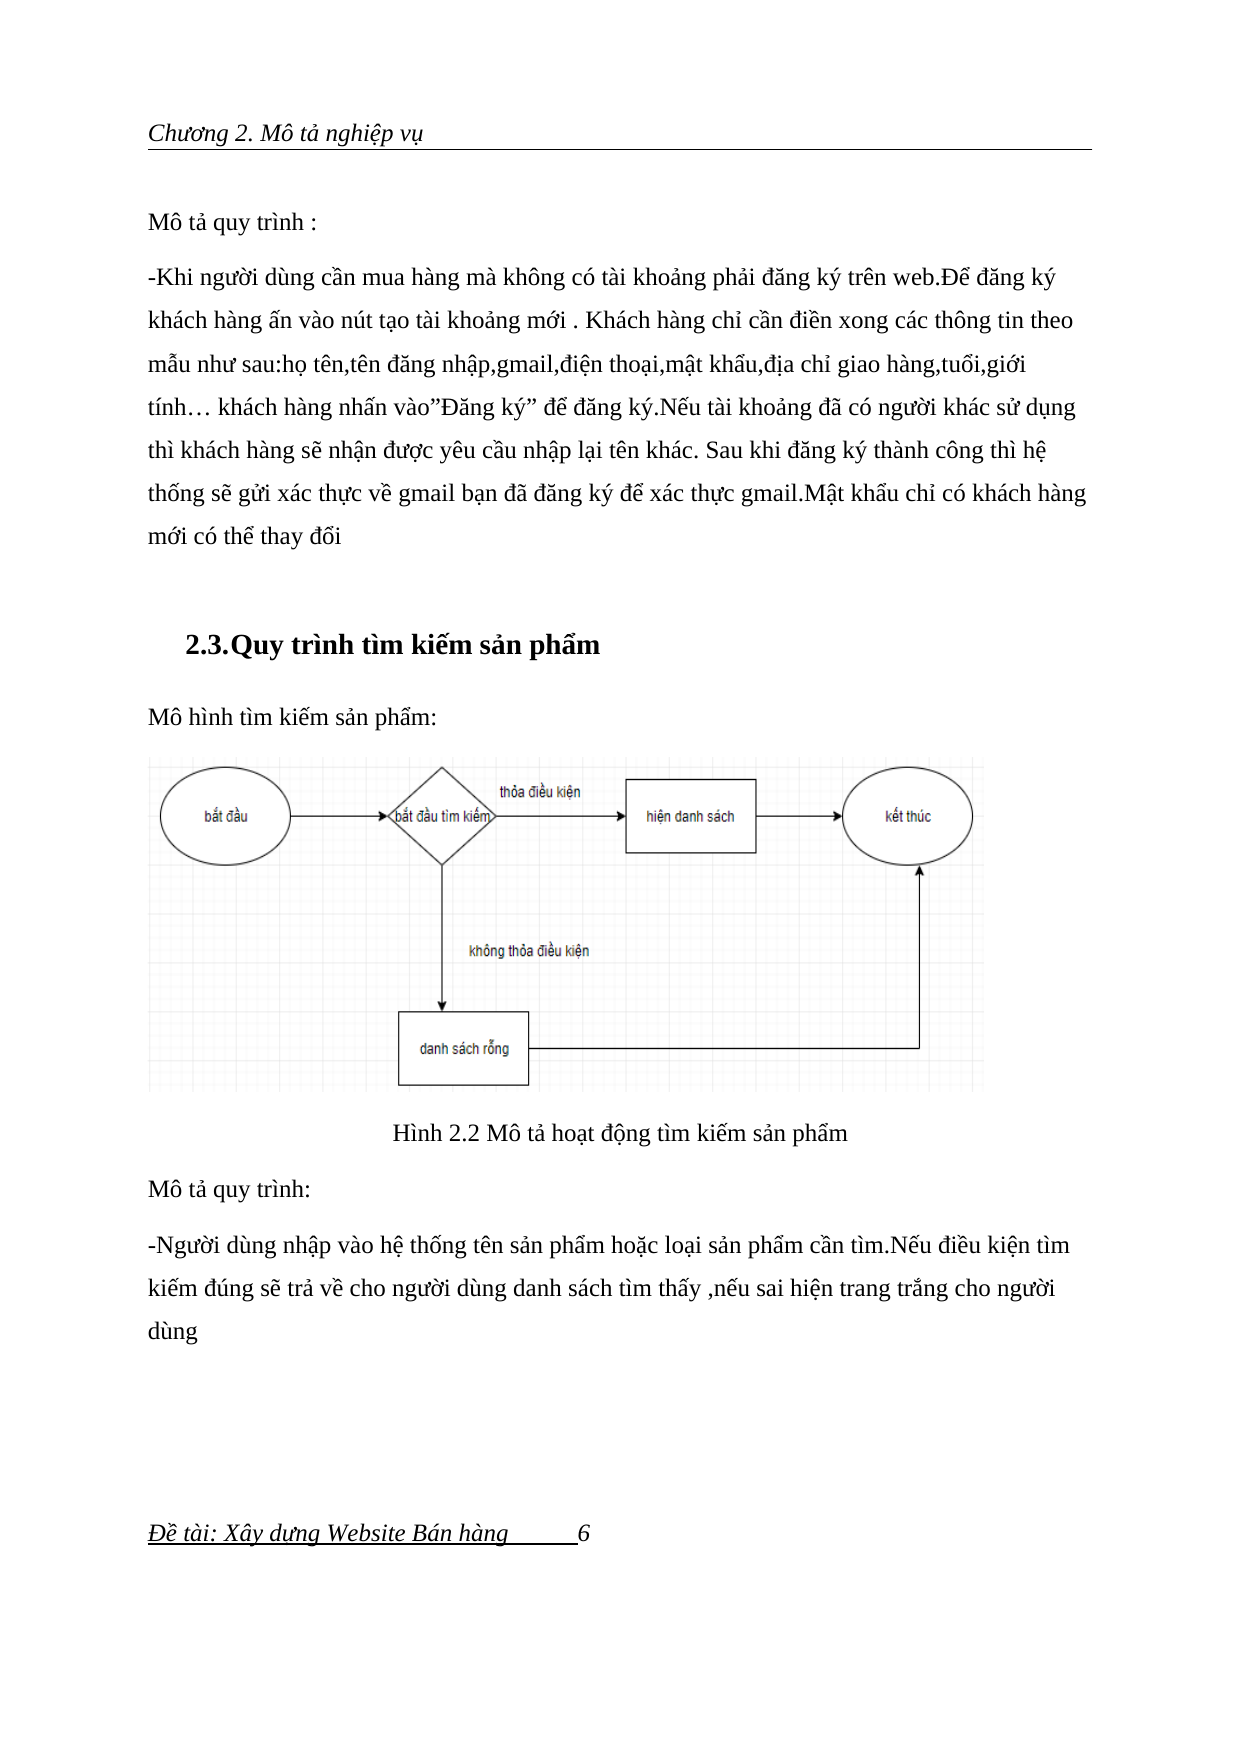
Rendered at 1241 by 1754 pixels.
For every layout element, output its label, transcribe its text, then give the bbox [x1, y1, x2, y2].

text Mô tả quy trình : [148, 207, 1092, 236]
text -Khi người dùng cần mua hàng mà không có tài khoảng phải đăng ký trên web.Để đăng ký khách hàng ấn vào nút tạo tài khoảng mới . Khách hàng chỉ cần điền xong các thông tin theo mẫu như sau:họ tên,tên đăng nhập,gmail,điện thoại,mật khẩu,địa chỉ giao hàng,tuổi,giới tính… khách hàng nhấn vào”Đăng ký” để đăng ký.Nếu tài khoảng đã có người khác sử dụng thì khách hàng sẽ nhận được yêu cầu nhập lại tên khác. Sau khi đăng ký thành công thì hệ thống sẽ gửi xác thực về gmail bạn đã đăng ký để xác thực gmail.Mật khẩu chỉ có khách hàng mới có thể thay đổi [148, 262, 1092, 550]
subtitle Quy trình tìm kiếm sản phẩm [185, 627, 1092, 660]
text Mô hình tìm kiếm sản phẩm: [148, 702, 1092, 731]
text Mô tả quy trình: [148, 1174, 1092, 1203]
picture [147, 757, 984, 1092]
text -Người dùng nhập vào hệ thống tên sản phẩm hoặc loại sản phẩm cần tìm.Nếu điều kiện tìm kiếm đúng sẽ trả về cho người dùng danh sách tìm thấy ,nếu sai hiện trang trắng cho người dùng [148, 1230, 1092, 1345]
text Hình 2.2 Mô tả hoạt động tìm kiếm sản phẩm [148, 1118, 1092, 1147]
